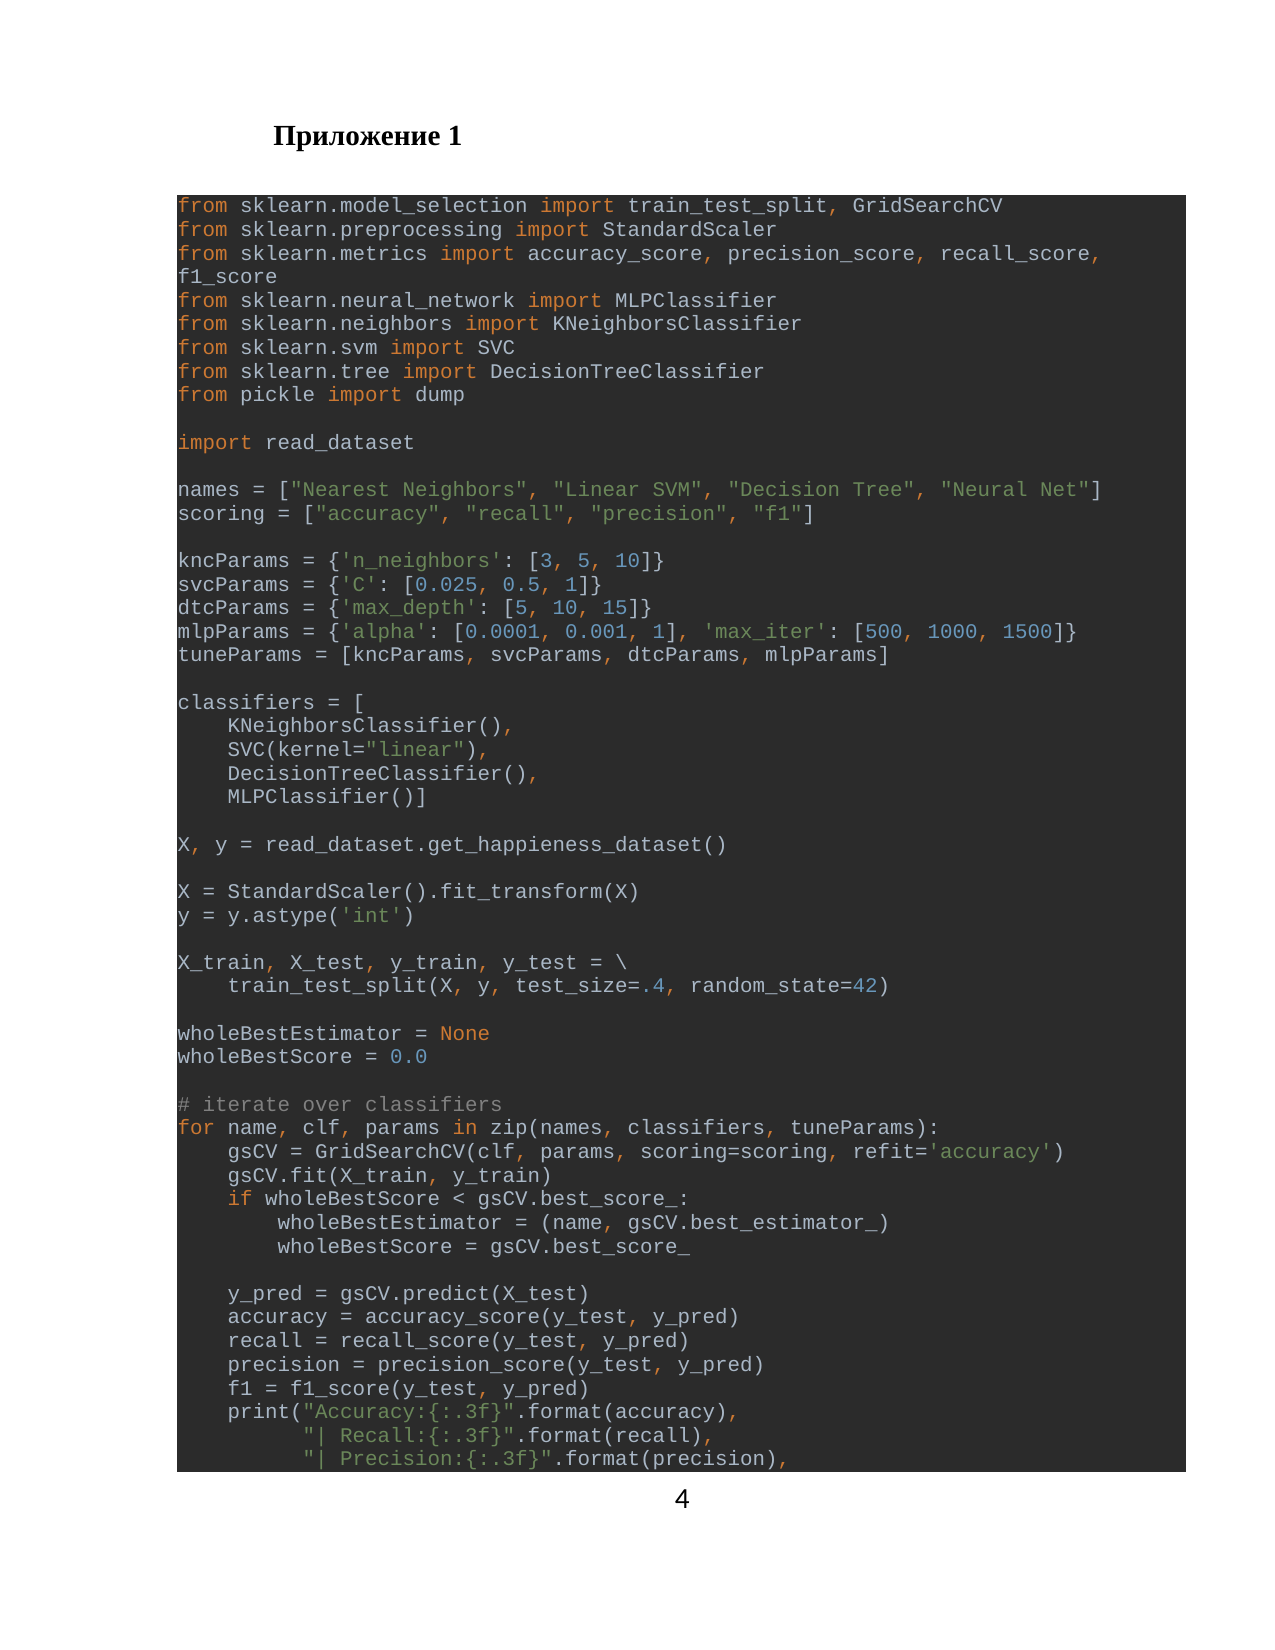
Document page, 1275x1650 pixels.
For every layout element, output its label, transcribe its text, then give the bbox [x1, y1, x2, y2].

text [177, 195, 1186, 1472]
text Приложение 1 [177, 118, 1186, 152]
